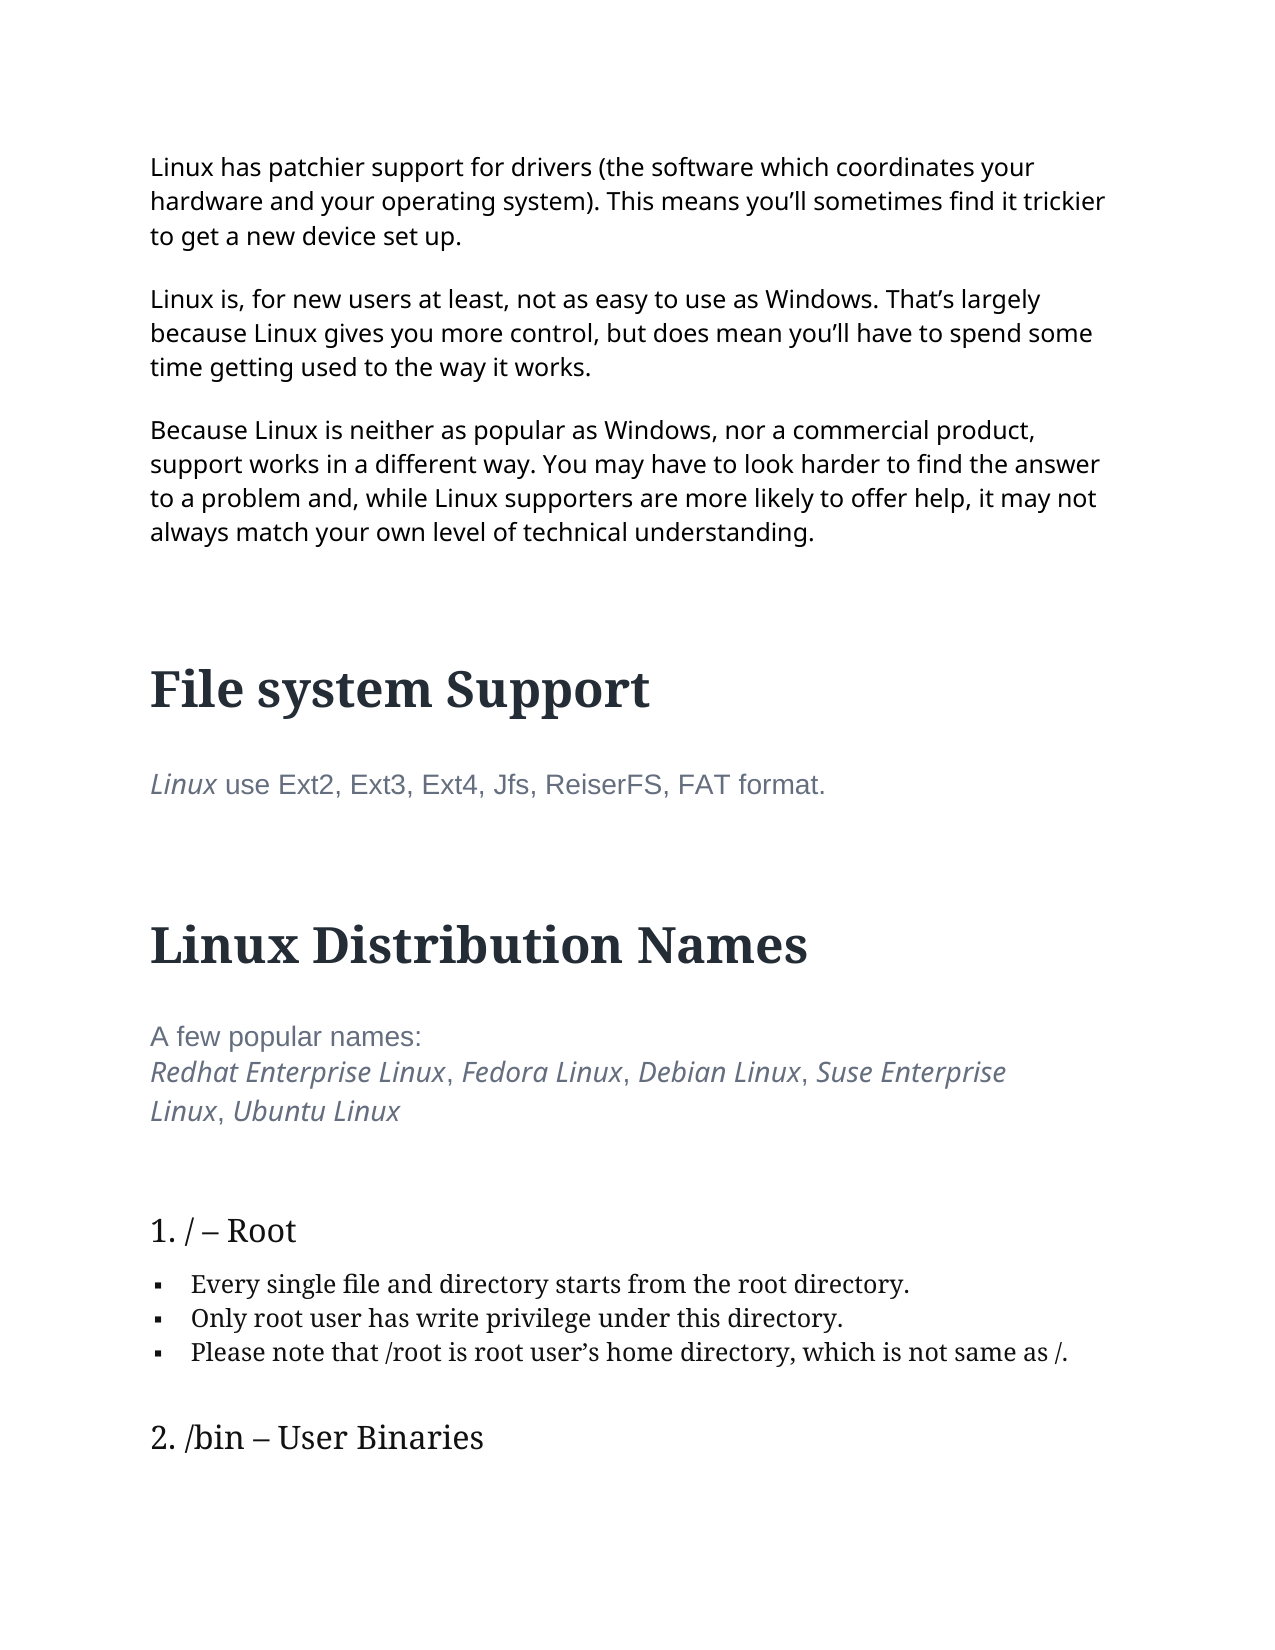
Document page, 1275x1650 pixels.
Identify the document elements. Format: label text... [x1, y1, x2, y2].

text Linux has patchier support for drivers (the software which coordinates your hardware and your operating system). This means you’ll sometimes find it trickier to get a new device set up. [150, 150, 1125, 252]
text Linux use Ext2, Ext3, Ext4, Jfs, ReiserFS, FAT format. [150, 765, 1125, 803]
list Please note that /root is root user’s home directory, which is not same as /. [153, 1335, 1125, 1369]
subtitle File system Support [150, 654, 1125, 722]
list Only root user has write privilege under this directory. [153, 1301, 1125, 1335]
text Linux is, for new users at least, not as easy to use as Windows. That’s largely because Linux gives you more control, but does mean you’ll have to spend some time getting used to the way it works. [150, 281, 1125, 383]
text 2. /bin – User Binaries [150, 1415, 1125, 1459]
text A few popular names: Redhat Enterprise Linux, Fedora Linux, Debian Linux, Suse Enterprise Linux, Ubuntu Linux [150, 1020, 1125, 1129]
text Because Linux is neither as popular as Windows, nor a commercial product, support works in a different way. You may have to look harder to find the answer to a problem and, while Linux supporters are more likely to offer help, it may not always match your own level of technical understanding. [815, 413, 1125, 549]
list Every single file and directory starts from the root directory. [153, 1267, 1125, 1301]
text 1. / – Root [150, 1208, 1125, 1252]
subtitle Linux Distribution Names [150, 910, 1125, 978]
